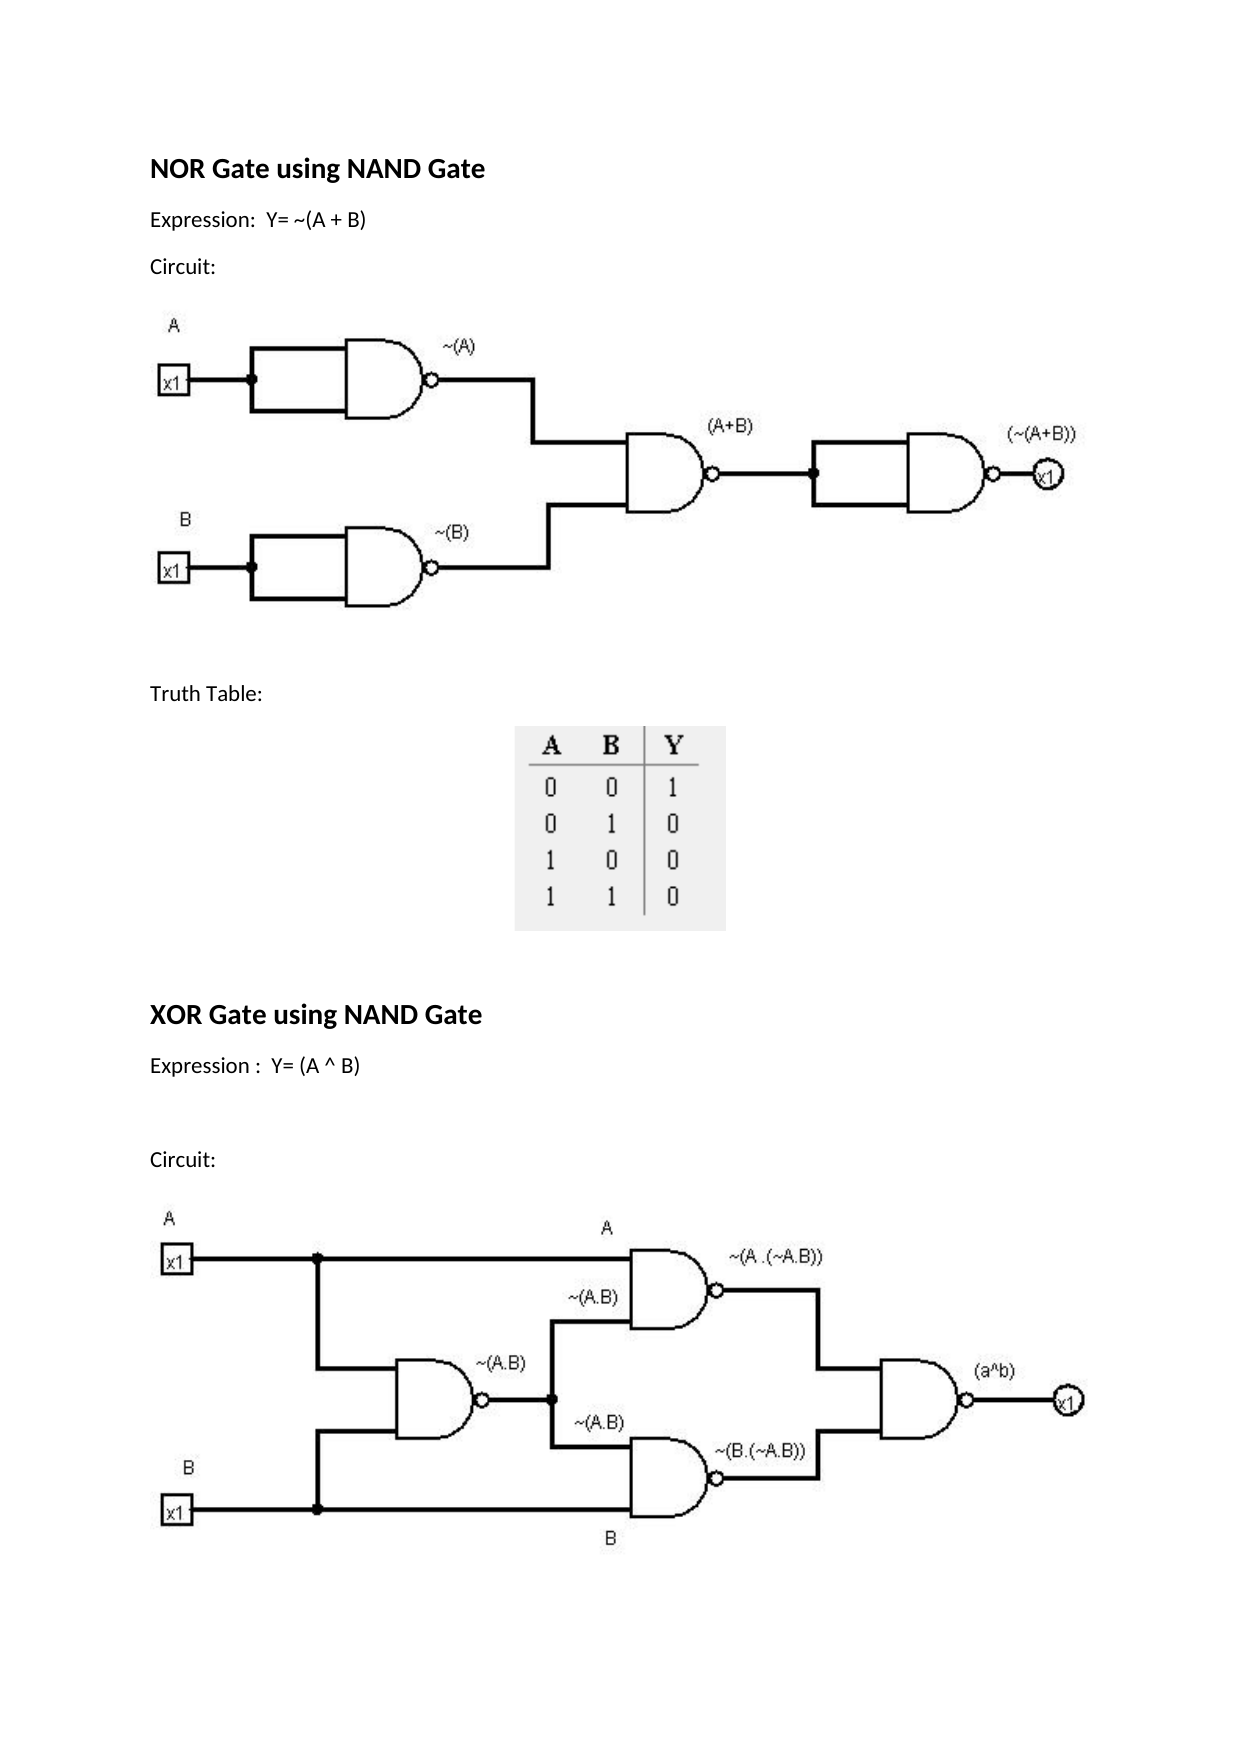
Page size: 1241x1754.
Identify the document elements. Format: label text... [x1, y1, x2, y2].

text Expression : Y= (A ^ B) [150, 1051, 1090, 1079]
text NOR Gate using NAND Gate [150, 150, 1090, 186]
picture [514, 726, 726, 931]
picture [150, 1191, 1091, 1564]
text Expression: Y= ~(A + B) [150, 205, 1090, 233]
text XOR Gate using NAND Gate [150, 996, 1090, 1032]
text Circuit: [150, 1145, 1090, 1173]
text Truth Table: [150, 679, 1090, 708]
picture [150, 298, 1091, 614]
text Circuit: [150, 252, 1090, 280]
